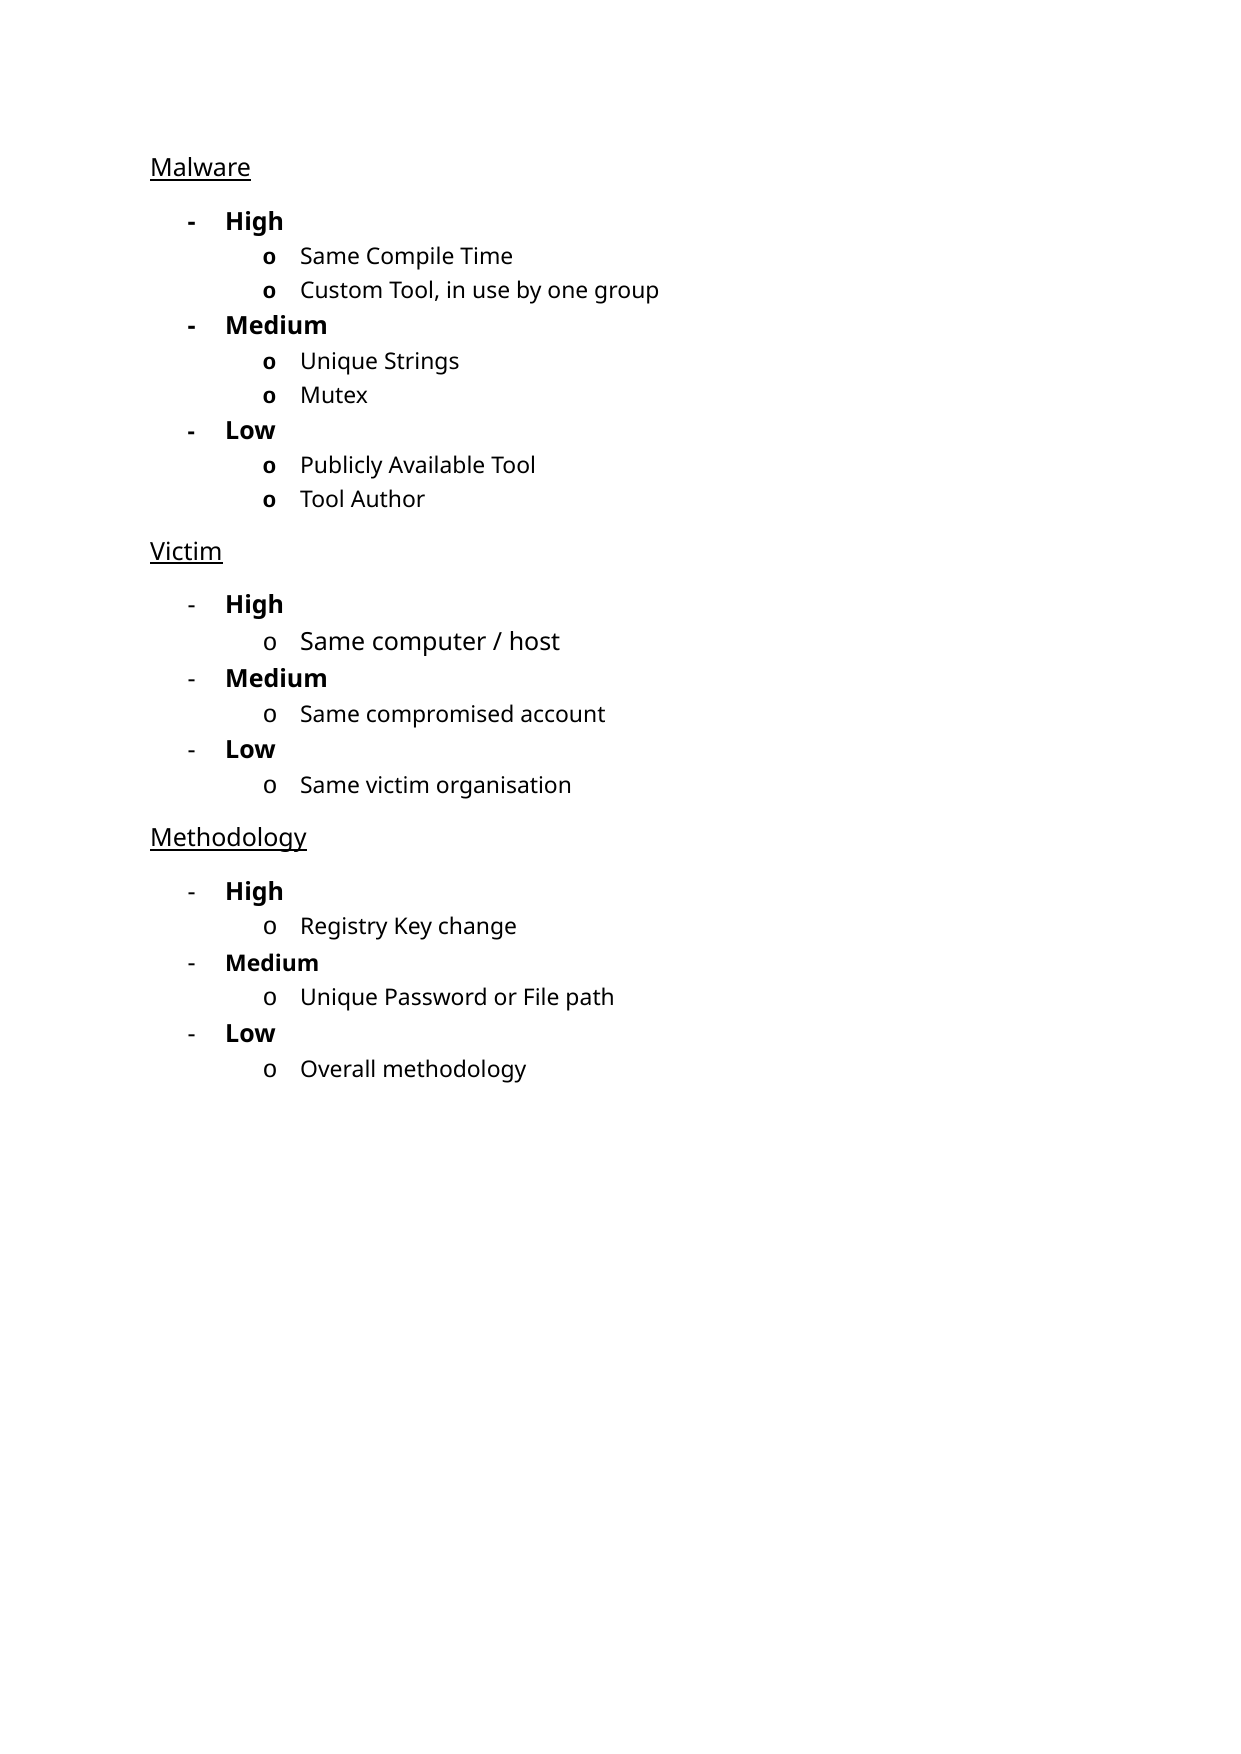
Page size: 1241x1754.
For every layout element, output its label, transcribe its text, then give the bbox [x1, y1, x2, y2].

list High [187, 873, 1090, 907]
list Low [187, 1016, 1090, 1050]
list High [187, 587, 1090, 621]
list Publicly Available Tool [262, 449, 1090, 481]
list Low [187, 732, 1090, 766]
list Overall methodology [262, 1053, 1090, 1084]
list Unique Password or File path [262, 981, 1090, 1013]
list Mutex [262, 378, 1090, 410]
list Medium [187, 661, 1090, 695]
text Malware [150, 150, 1090, 184]
list Same victim organisation [262, 769, 1090, 801]
list Same compromised account [262, 697, 1090, 729]
text Victim [150, 533, 1090, 568]
list Registry Key change [262, 910, 1090, 942]
list Tool Author [262, 483, 1090, 514]
list Low [187, 412, 1090, 446]
list Unique Strings [262, 345, 1090, 376]
list Custom Tool, in use by one group [262, 274, 1090, 305]
list Same Compile Time [262, 240, 1090, 272]
text Methodology [150, 820, 1090, 854]
list Medium [187, 308, 1090, 342]
list Medium [187, 944, 1090, 979]
list Same computer / host [262, 624, 1090, 658]
list High [187, 203, 1090, 237]
